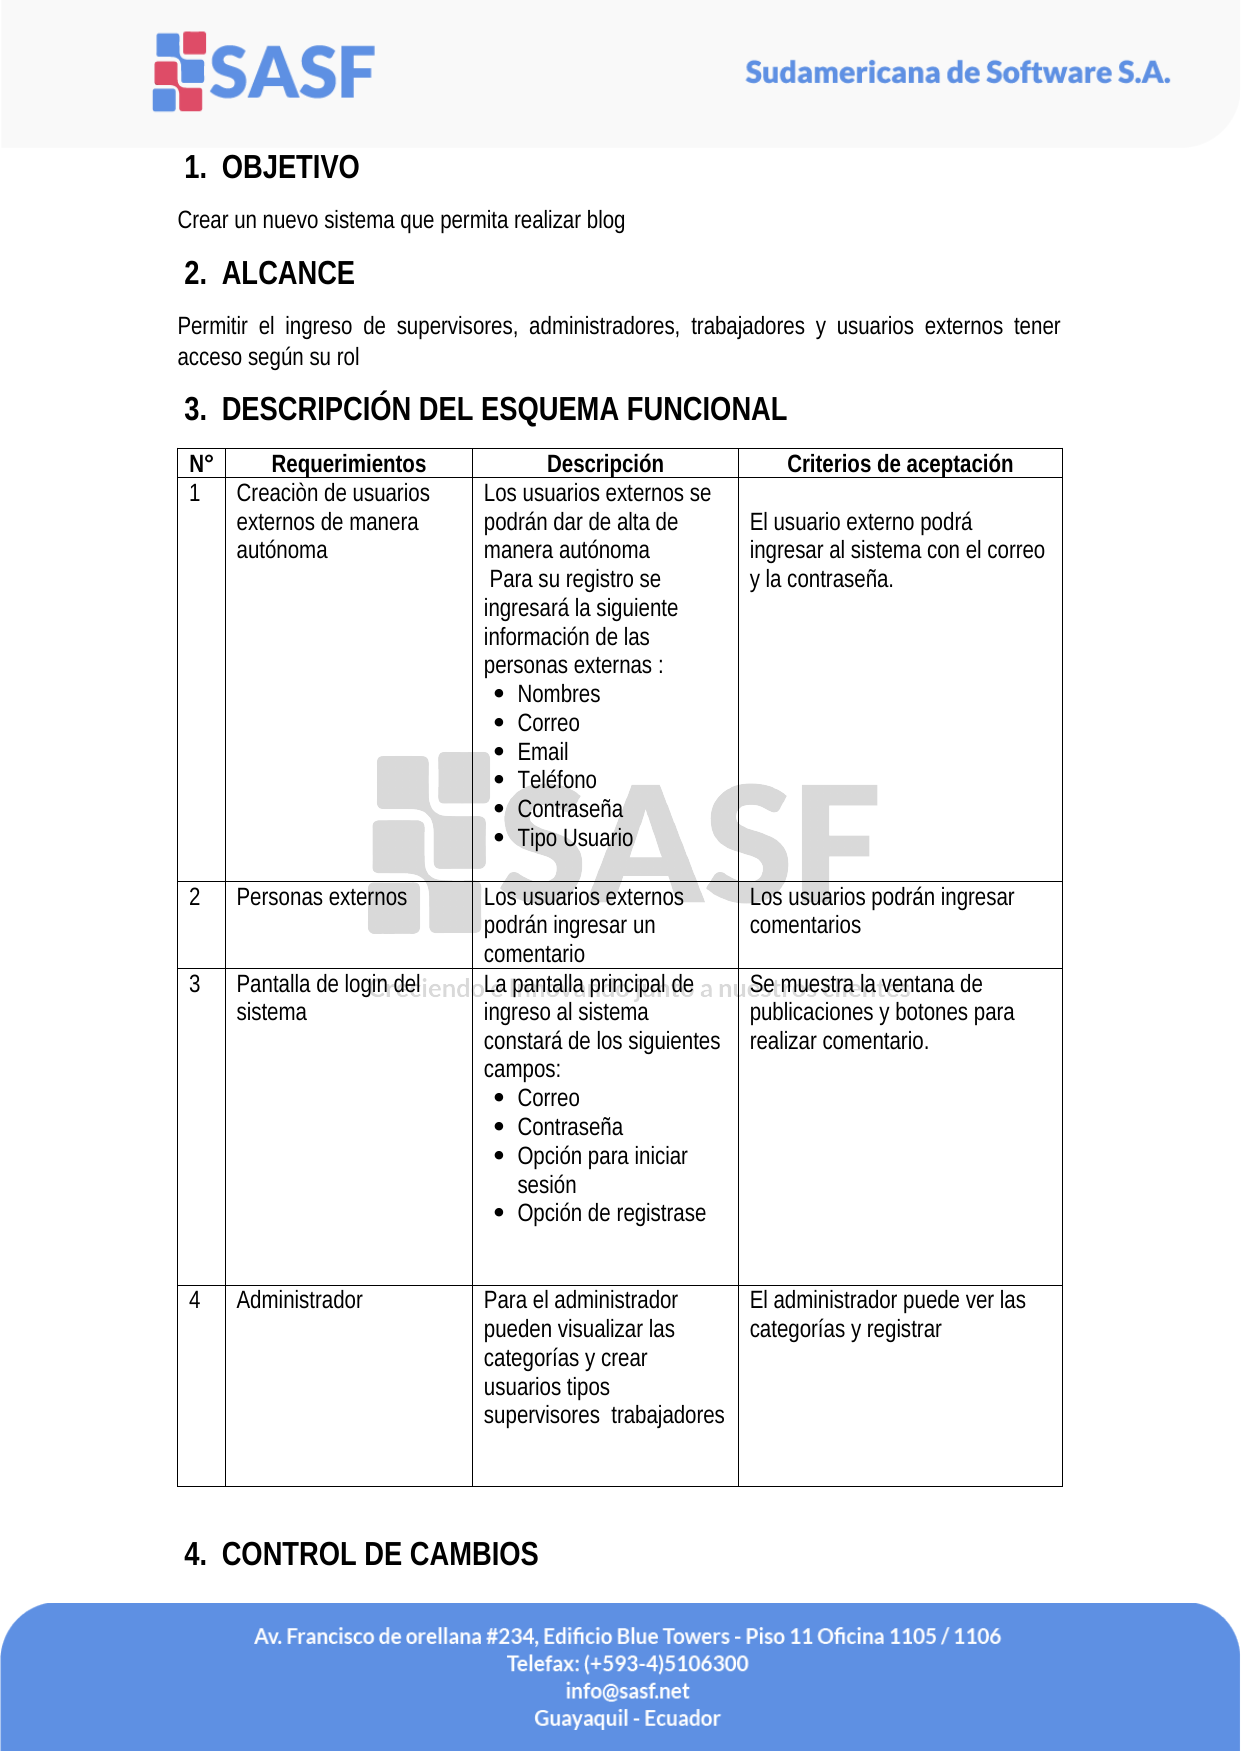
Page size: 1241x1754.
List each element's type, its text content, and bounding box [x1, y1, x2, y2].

table_cell Los usuarios externos podrán ingresar un comentario [473, 882, 738, 967]
table_header Criterios de aceptación [739, 449, 1062, 477]
subtitle ALCANCE [184, 253, 1063, 291]
table_cell Personas externos [226, 882, 472, 967]
subtitle CONTROL DE CAMBIOS [184, 1535, 1063, 1573]
table_cell La pantalla principal de ingreso al sistema constará de los siguientes campos: Correo Contraseña Opción para iniciar sesión Opción de registrase [473, 969, 738, 1284]
table_cell 3 [178, 969, 225, 1284]
table_cell Los usuarios externos se podrán dar de alta de manera autónoma Para su registro se ingresará la siguiente información de las personas externas : Nombres Correo Email Teléfono Contraseña Tipo Usuario [473, 478, 738, 881]
table_cell 1 [178, 478, 225, 881]
table_cell 4 [178, 1286, 225, 1486]
table_cell Se muestra la ventana de publicaciones y botones para realizar comentario. [739, 969, 1062, 1284]
table_cell El administrador puede ver las categorías y registrar [739, 1286, 1062, 1486]
picture [0, 1603, 1241, 1751]
table_cell El usuario externo podrá ingresar al sistema con el correo y la contraseña. [739, 478, 1062, 881]
text Crear un nuevo sistema que permita realizar blog [177, 206, 1063, 234]
table_cell Los usuarios podrán ingresar comentarios [739, 882, 1062, 967]
table_header Requerimientos [226, 449, 472, 477]
subtitle DESCRIPCIÓN DEL ESQUEMA FUNCIONAL [184, 389, 1063, 428]
table_cell Creaciòn de usuarios externos de manera autónoma [226, 478, 472, 881]
table_header Descripción [473, 449, 738, 477]
table_cell 2 [178, 882, 225, 967]
table_cell Pantalla de login del sistema [226, 969, 472, 1284]
table_header N° [178, 449, 225, 477]
subtitle OBJETIVO [184, 148, 1063, 186]
table_cell Administrador [226, 1286, 472, 1486]
text Permitir el ingreso de supervisores, administradores, trabajadores y usuarios externos tener acceso según su rol [177, 311, 1063, 371]
table_cell Para el administrador pueden visualizar las categorías y crear usuarios tipos supervisores trabajadores [473, 1286, 738, 1486]
picture [1, 0, 1241, 148]
